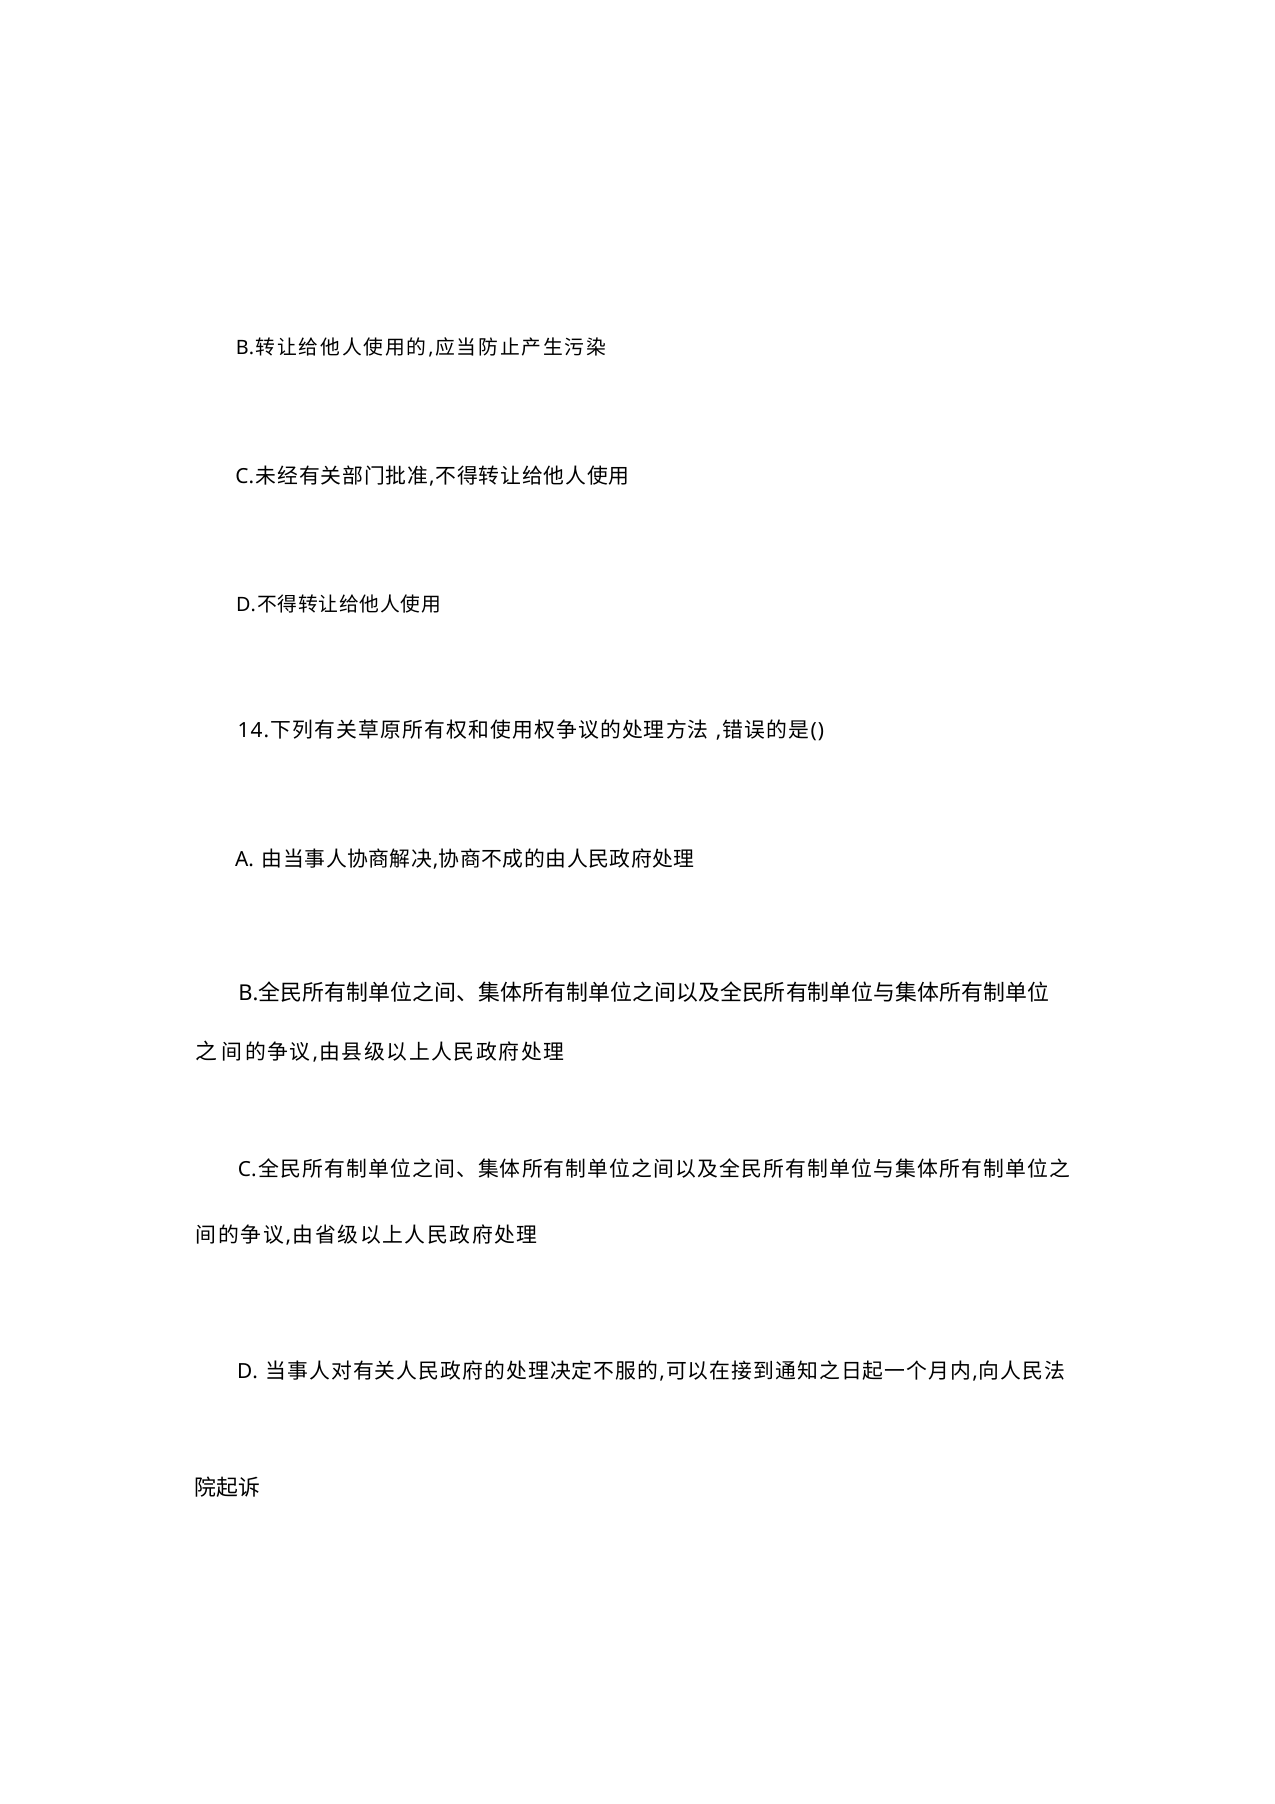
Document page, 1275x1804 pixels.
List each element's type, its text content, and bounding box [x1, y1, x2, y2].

text D.不得转让给他人使用 [236, 590, 1086, 616]
text A. 由当事人协商解决,协商不成的由人民政府处理 [235, 847, 1086, 872]
text C.未经有关部门批准,不得转让给他人使用 [235, 462, 1086, 488]
text 14.下列有关草原所有权和使用权争议的处理方法 ,错误的是() [237, 717, 1086, 742]
text B.转让给他人使用的,应当防止产生污染 [236, 334, 1086, 360]
text C.全民所有制单位之间、集体所有制单位之间以及全民所有制单位与集体所有制单位之 [238, 1157, 1086, 1180]
text B.全民所有制单位之间、集体所有制单位之间以及全民所有制单位与集体所有制单位之 间的争议,由县级以上人民政府处理 [195, 975, 1070, 1066]
text D. 当事人对有关人民政府的处理决定不服的,可以在接到通知之日起一个月内,向人民法 [237, 1358, 1086, 1383]
text 间的争议,由省级以上人民政府处理 [195, 1224, 1086, 1247]
